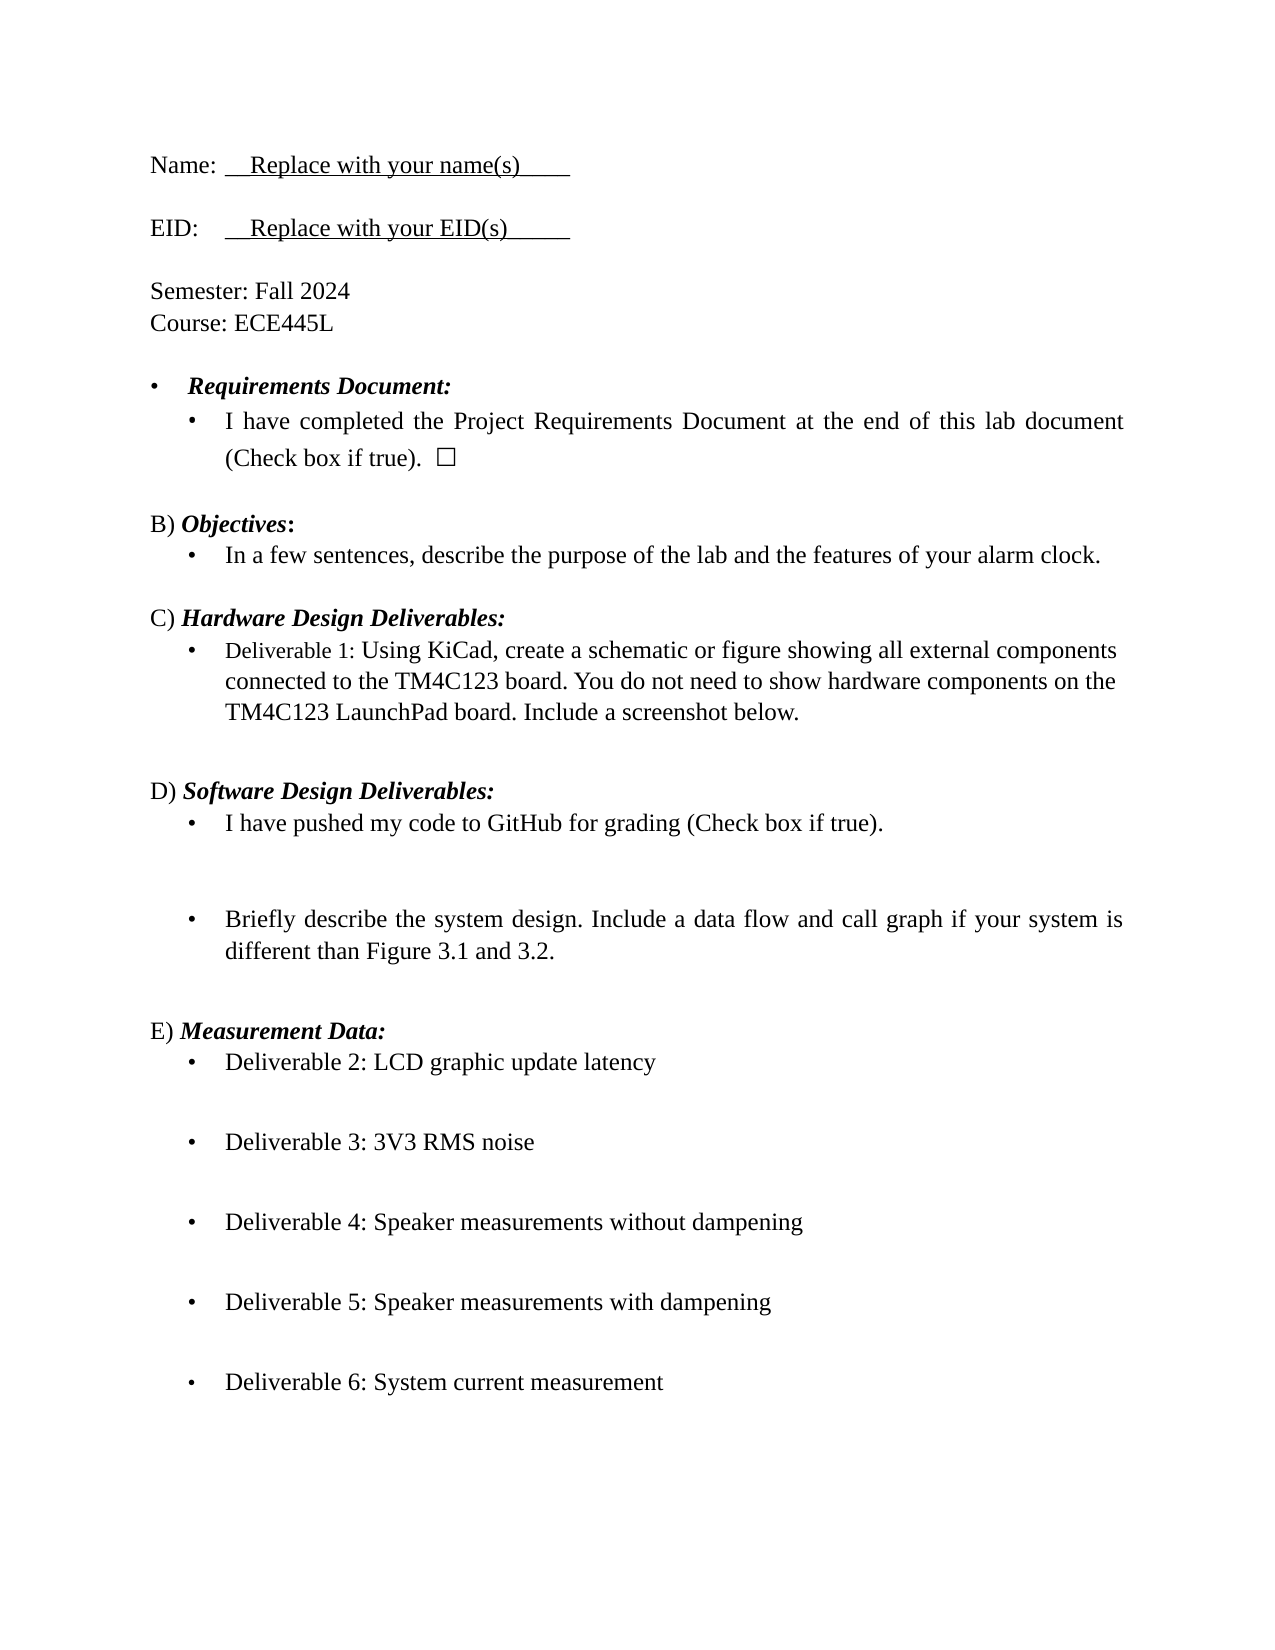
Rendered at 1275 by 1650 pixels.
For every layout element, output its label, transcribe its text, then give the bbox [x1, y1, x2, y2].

text B) Objectives: [150, 509, 1125, 538]
list I have pushed my code to GitHub for grading (Check box if true). [187, 808, 1125, 837]
text Name: __Replace with your name(s)____ [150, 150, 1125, 179]
list Deliverable 5: Speaker measurements with dampening [187, 1287, 1125, 1316]
list In a few sentences, describe the purpose of the lab and the features of your alarm clock. [187, 540, 1125, 569]
list Deliverable 3: 3V3 RMS noise [187, 1127, 1125, 1156]
text E) Measurement Data: [150, 1016, 1125, 1044]
list Requirements Document: [150, 371, 1125, 400]
list Deliverable 6: System current measurement [187, 1367, 1125, 1395]
list I have completed the Project Requirements Document at the end of this lab document (Check box if true). ☐ [187, 402, 1125, 474]
list Briefly describe the system design. Include a data flow and call graph if your system is different than Figure 3.1 and 3.2. [187, 904, 1125, 965]
text Course: ECE445L [150, 308, 1125, 337]
text Semester: Fall 2024 [150, 276, 1125, 305]
text EID: __Replace with your EID(s)_____ [150, 213, 1125, 242]
text C) Hardware Design Deliverables: [150, 603, 1125, 632]
list Deliverable 2: LCD graphic update latency [187, 1047, 1125, 1076]
list Deliverable 4: Speaker measurements without dampening [187, 1207, 1125, 1236]
text D) Software Design Deliverables: [150, 776, 1125, 805]
list Deliverable 1: Using KiCad, create a schematic or figure showing all external components connected to the TM4C123 board. You do not need to show hardware components on the TM4C123 LaunchPad board. Include a screenshot below. [187, 635, 1125, 726]
